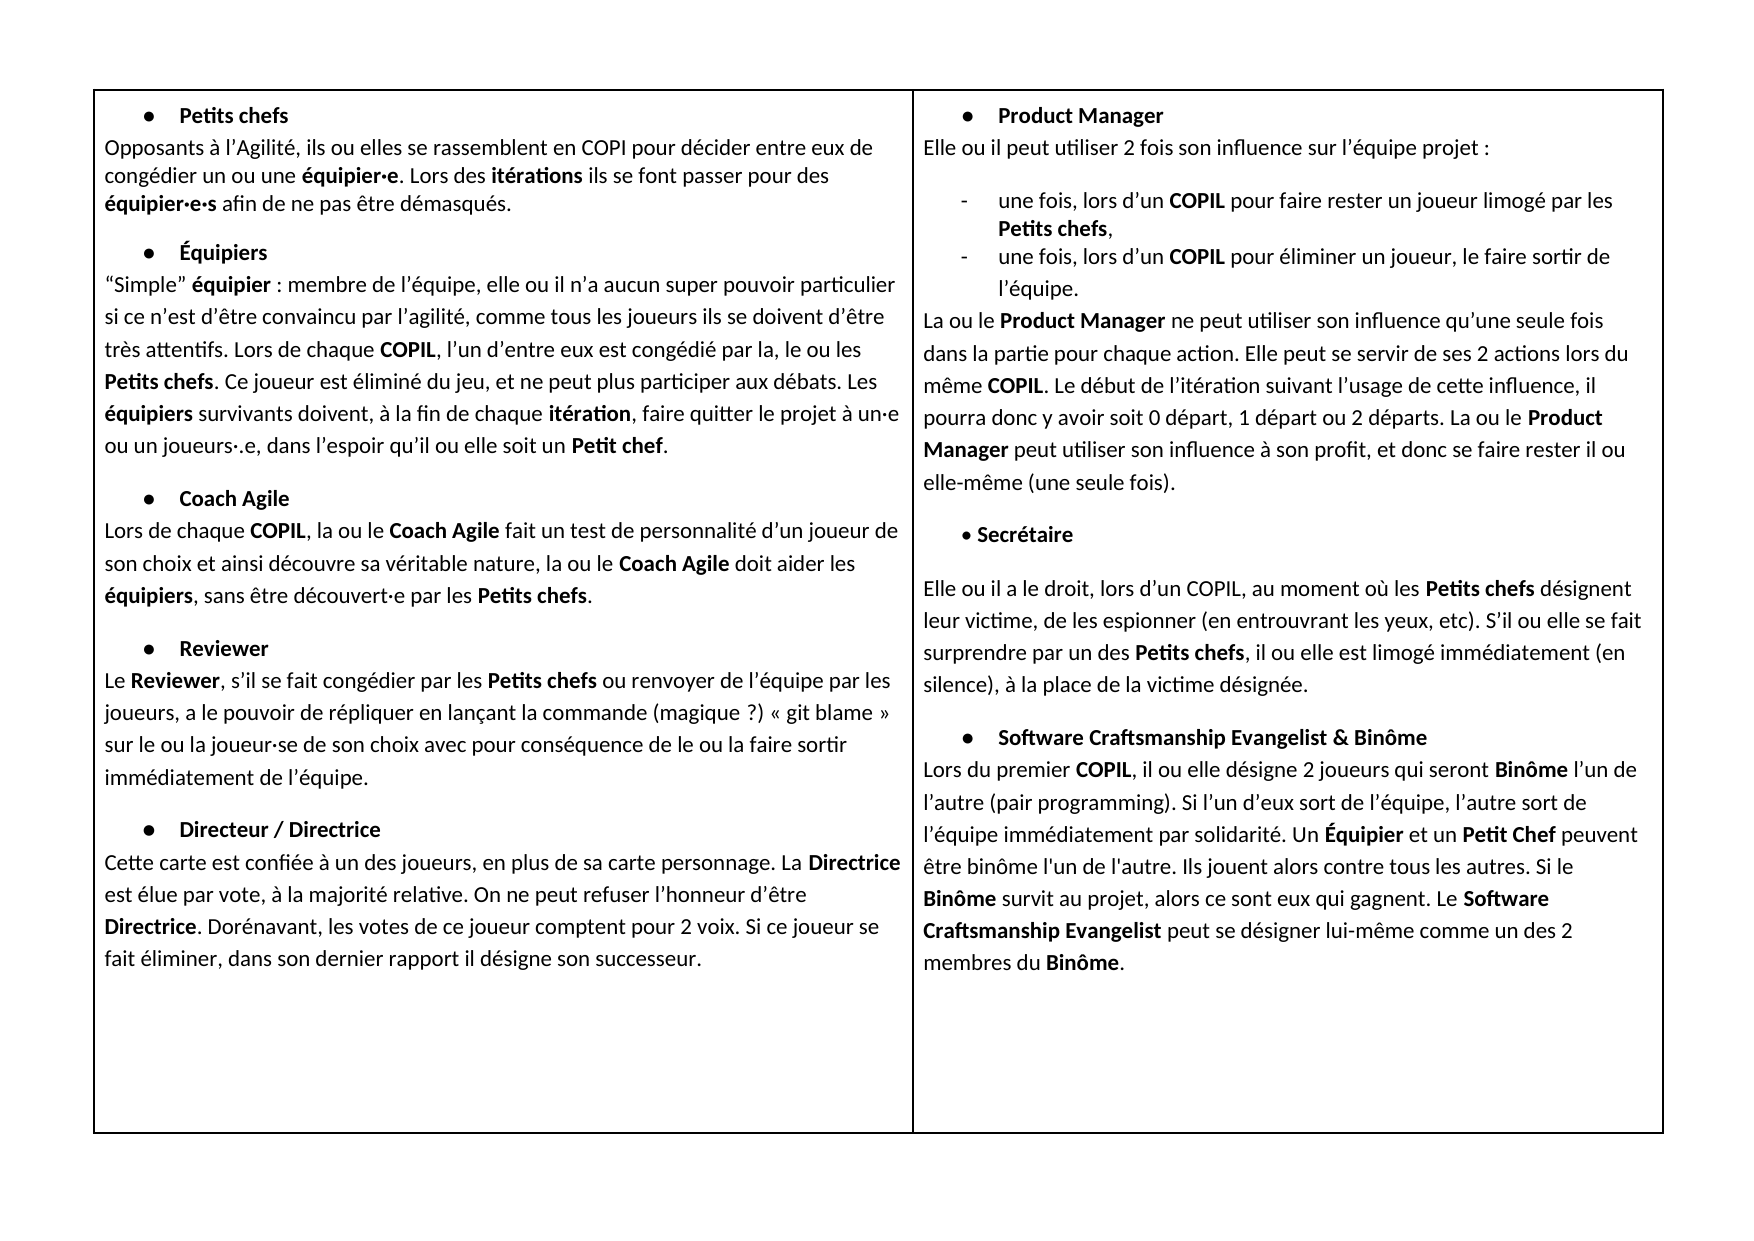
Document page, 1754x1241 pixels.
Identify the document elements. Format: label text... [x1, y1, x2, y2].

table_header Product Manager Elle ou il peut utiliser 2 fois son influence sur l’équipe projet : une fois, lors d’un COPIL pour faire rester un joueur limogé par les Petits chefs, une fois, lors d’un COPIL pour éliminer un joueur, le faire sortir de l’équipe. La ou le Product Manager ne peut utiliser son influence qu’une seule fois dans la partie pour chaque action. Elle peut se servir de ses 2 actions lors du même COPIL. Le début de l’itération suivant l’usage de cette influence, il pourra donc y avoir soit 0 départ, 1 départ ou 2 départs. La ou le Product Manager peut utiliser son influence à son profit, et donc se faire rester il ou elle-même (une seule fois). • Secrétaire Elle ou il a le droit, lors d’un COPIL, au moment où les Petits chefs désignent leur victime, de les espionner (en entrouvrant les yeux, etc). S’il ou elle se fait surprendre par un des Petits chefs, il ou elle est limogé immédiatement (en silence), à la place de la victime désignée. Software Craftsmanship Evangelist & Binôme Lors du premier COPIL, il ou elle désigne 2 joueurs qui seront Binôme l’un de l’autre (pair programming). Si l’un d’eux sort de l’équipe, l’autre sort de l’équipe immédiatement par solidarité. Un Équipier et un Petit Chef peuvent être binôme l'un de l'autre. Ils jouent alors contre tous les autres. Si le Binôme survit au projet, alors ce sont eux qui gagnent. Le Software Craftsmanship Evangelist peut se désigner lui-même comme un des 2 membres du Binôme. [914, 91, 1662, 1132]
table_header Petits chefs Opposants à l’Agilité, ils ou elles se rassemblent en COPI pour décider entre eux de congédier un ou une équipier·e. Lors des itérations ils se font passer pour des équipier·e·s afin de ne pas être démasqués. Équipiers “Simple” équipier : membre de l’équipe, elle ou il n’a aucun super pouvoir particulier si ce n’est d’être convaincu par l’agilité, comme tous les joueurs ils se doivent d’être très attentifs. Lors de chaque COPIL, l’un d’entre eux est congédié par la, le ou les Petits chefs. Ce joueur est éliminé du jeu, et ne peut plus participer aux débats. Les équipiers survivants doivent, à la fin de chaque itération, faire quitter le projet à un·e ou un joueurs·.e, dans l’espoir qu’il ou elle soit un Petit chef. Coach Agile Lors de chaque COPIL, la ou le Coach Agile fait un test de personnalité d’un joueur de son choix et ainsi découvre sa véritable nature, la ou le Coach Agile doit aider les équipiers, sans être découvert·e par les Petits chefs. Reviewer Le Reviewer, s’il se fait congédier par les Petits chefs ou renvoyer de l’équipe par les joueurs, a le pouvoir de répliquer en lançant la commande (magique ?) « git blame » sur le ou la joueur·se de son choix avec pour conséquence de le ou la faire sortir immédiatement de l’équipe. Directeur / Directrice Cette carte est confiée à un des joueurs, en plus de sa carte personnage. La Directrice est élue par vote, à la majorité relative. On ne peut refuser l’honneur d’être Directrice. Dorénavant, les votes de ce joueur comptent pour 2 voix. Si ce joueur se fait éliminer, dans son dernier rapport il désigne son successeur. [95, 91, 912, 1132]
